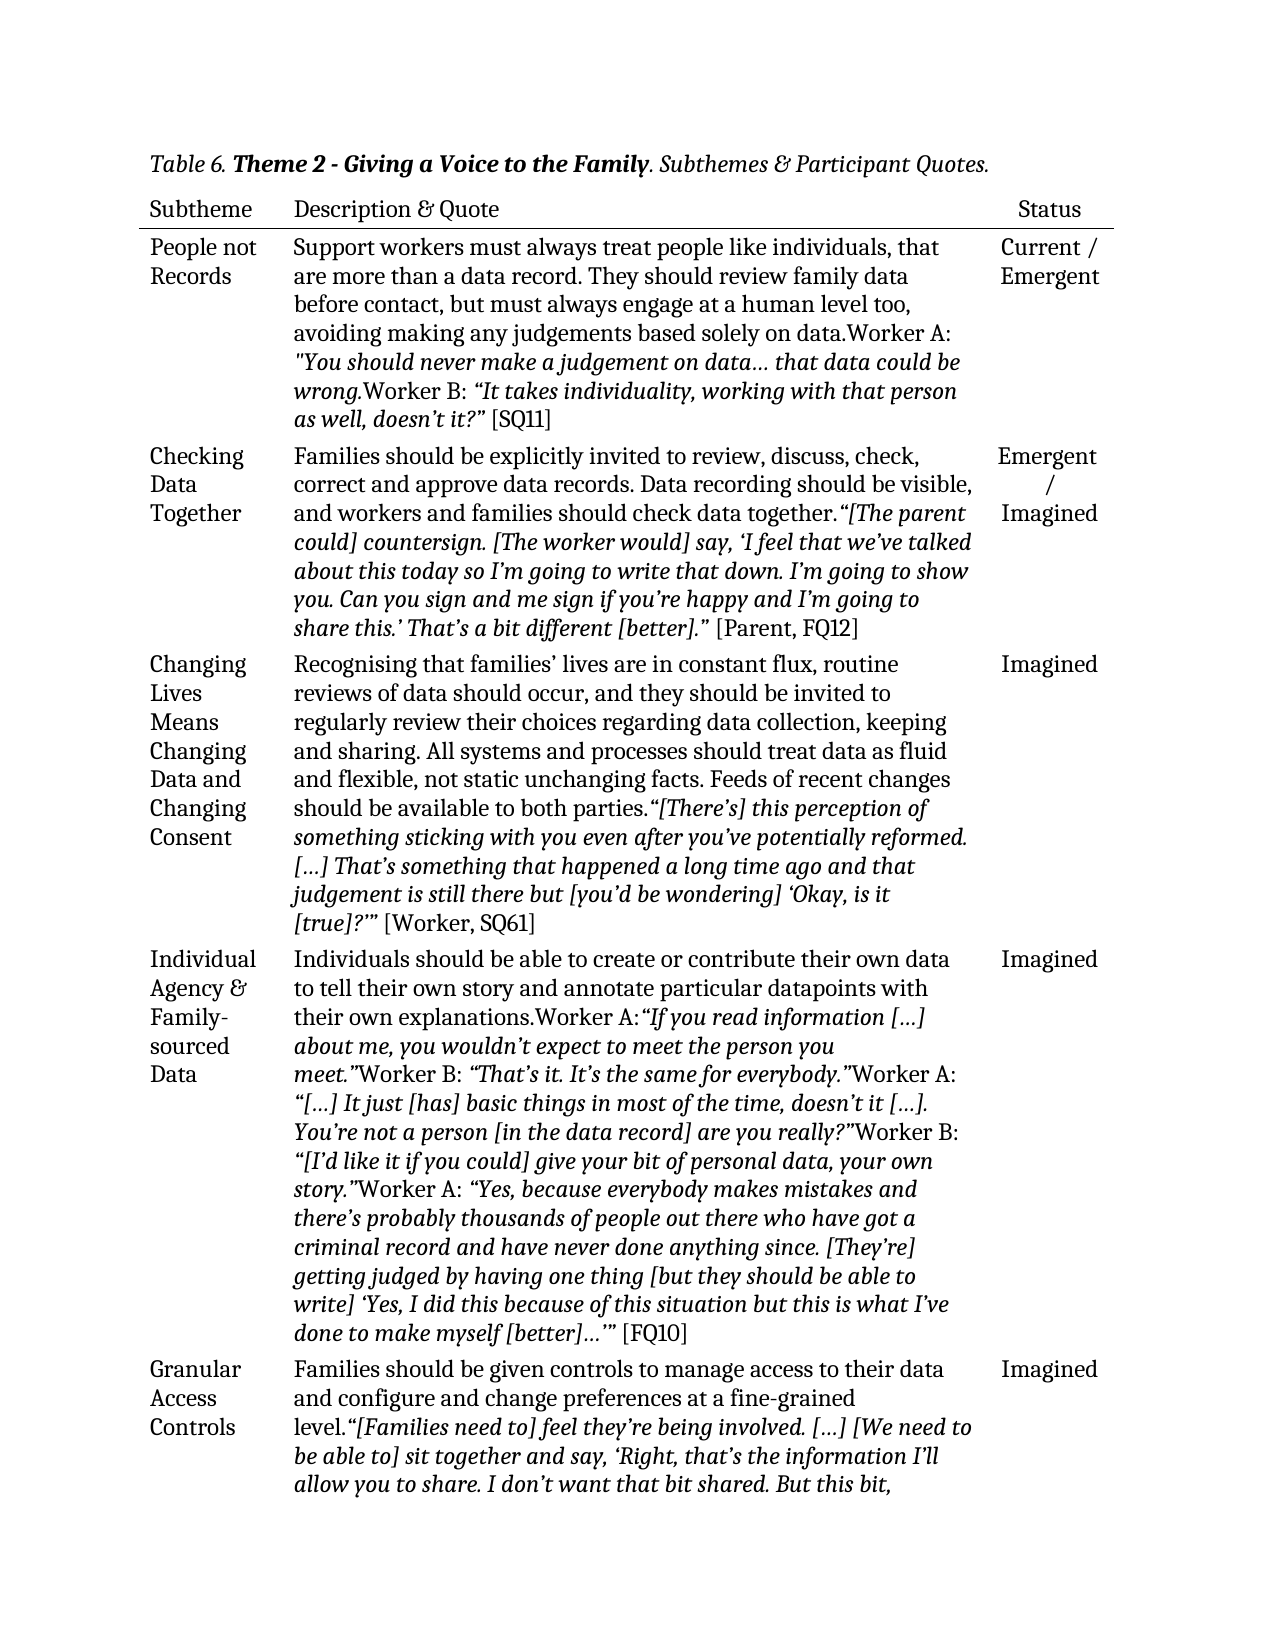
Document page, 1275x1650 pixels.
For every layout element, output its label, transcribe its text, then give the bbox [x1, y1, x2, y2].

table_cell Changing Lives Means Changing Data and Changing Consent [139, 647, 282, 942]
table_cell Recognising that families’ lives are in constant flux, routine reviews of data should occur, and they should be invited to regularly review their choices regarding data collection, keeping and sharing. All systems and processes should treat data as fluid and flexible, not static unchanging facts. Feeds of recent changes should be available to both parties.“[There’s] this perception of something sticking with you even after you’ve potentially reformed. […] That’s something that happened a long time ago and that judgement is still there but [you’d be wondering] ‘Okay, is it [true]?’” [Worker, SQ61] [283, 647, 986, 942]
table_header Status [986, 191, 1114, 227]
table_cell Emergent / Imagined [986, 438, 1114, 647]
table_cell Individual Agency & Family-sourced Data [139, 942, 282, 1352]
table_header Description & Quote [283, 191, 986, 227]
table_cell Imagined [986, 1352, 1114, 1499]
table_cell People not Records [139, 229, 282, 438]
table_header Subtheme [139, 191, 282, 227]
table_cell Granular Access Controls [139, 1352, 282, 1499]
table_cell Checking Data Together [139, 438, 282, 647]
text Table 6. Theme 2 - Giving a Voice to the Family. Subthemes & Participant Quotes. [150, 150, 1125, 179]
table_cell Imagined [986, 647, 1114, 942]
table_cell Imagined [986, 942, 1114, 1352]
table_cell Current / Emergent [986, 229, 1114, 438]
table_cell Individuals should be able to create or contribute their own data to tell their own story and annotate particular datapoints with their own explanations.Worker A:“If you read information […] about me, you wouldn’t expect to meet the person you meet.”Worker B: “That’s it. It’s the same for everybody.”Worker A: “[…] It just [has] basic things in most of the time, doesn’t it […]. You’re not a person [in the data record] are you really?”Worker B: “[I’d like it if you could] give your bit of personal data, your own story.”Worker A: “Yes, because everybody makes mistakes and there’s probably thousands of people out there who have got a criminal record and have never done anything since. [They’re] getting judged by having one thing [but they should be able to write] ‘Yes, I did this because of this situation but this is what I’ve done to make myself [better]…’” [FQ10] [283, 942, 986, 1352]
